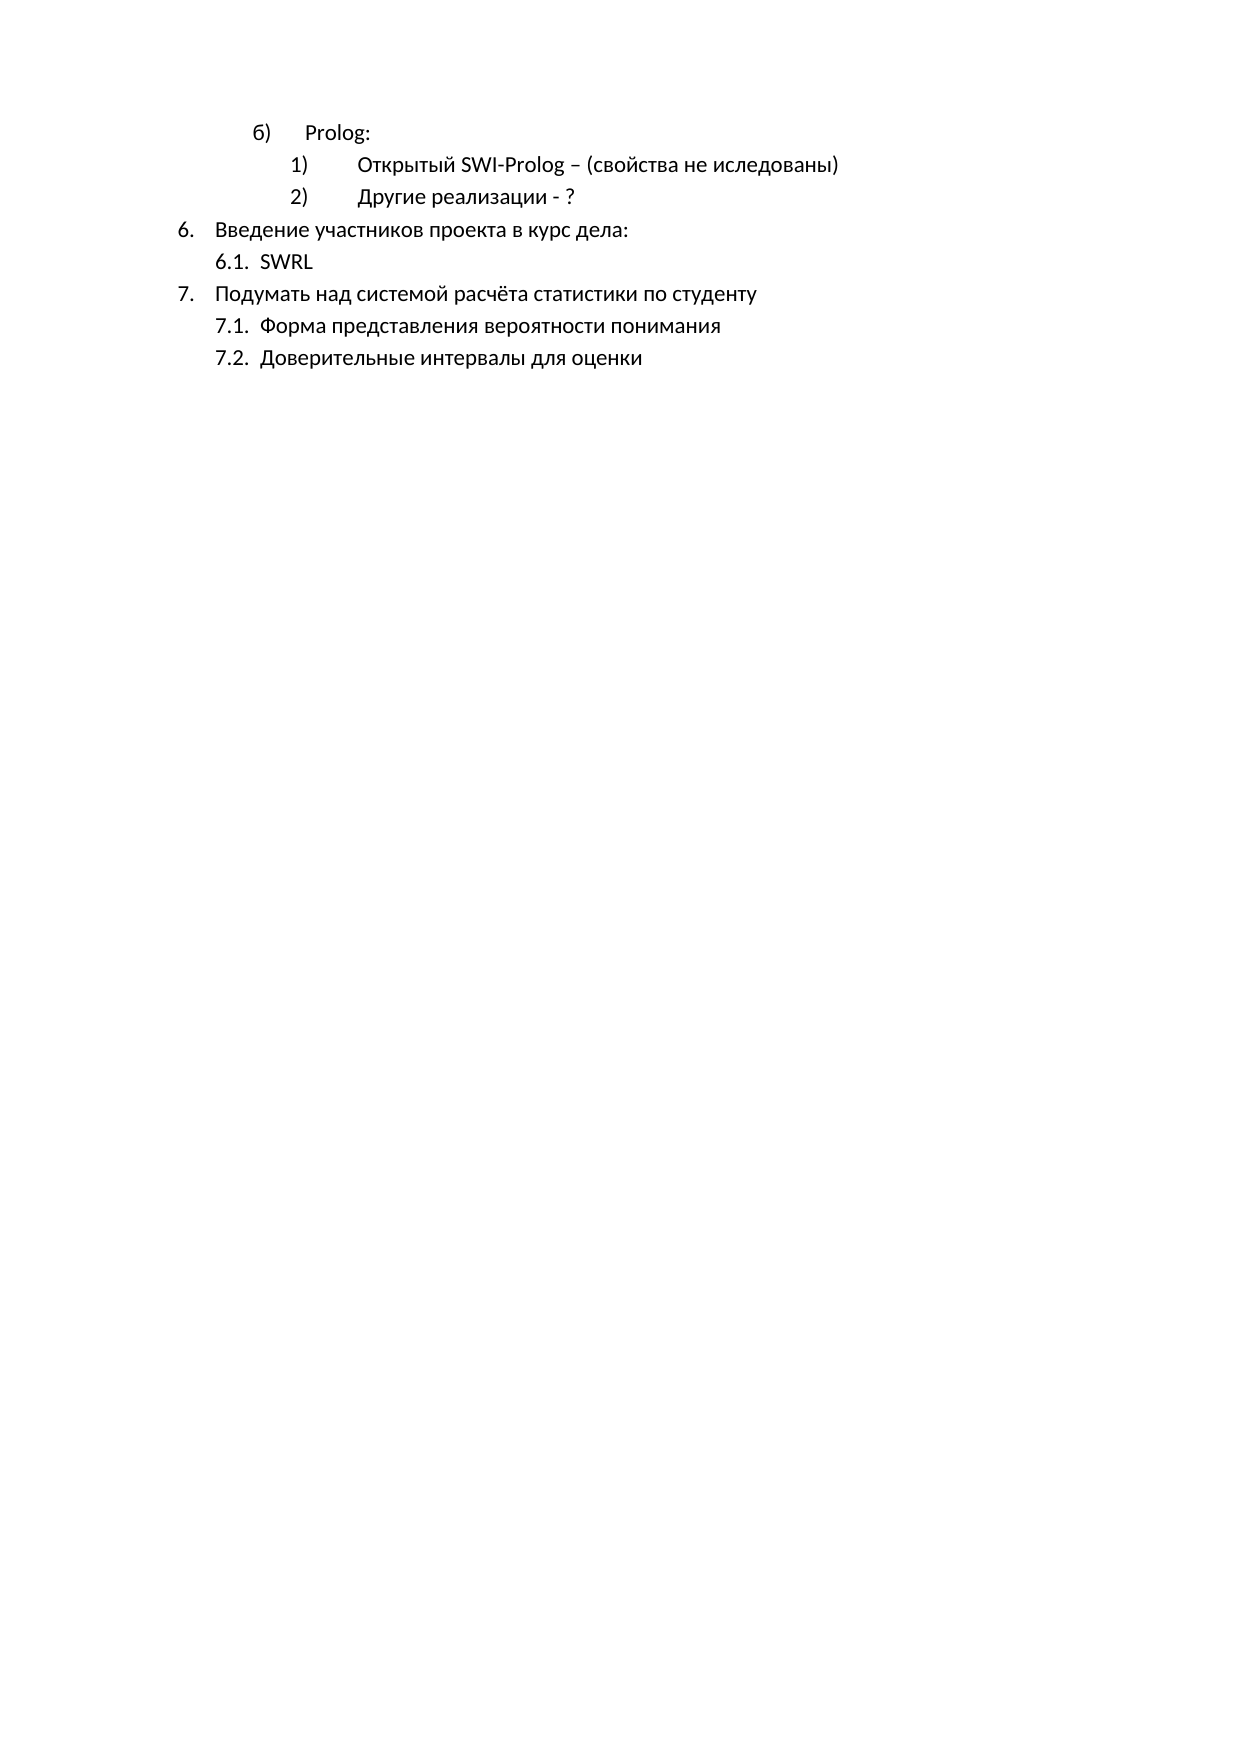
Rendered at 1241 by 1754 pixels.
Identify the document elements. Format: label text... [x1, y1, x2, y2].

list Другие реализации - ? [290, 182, 1152, 211]
list Введение участников проекта в курс дела: [177, 215, 1152, 243]
list Форма представления вероятности понимания [215, 311, 1152, 339]
list Доверительные интервалы для оценки [215, 343, 1152, 371]
list SWRL [215, 247, 1152, 275]
list Подумать над системой расчёта статистики по студенту [177, 279, 1152, 307]
list Открытый SWI-Prolog – (свойства не иследованы) [290, 150, 1152, 178]
list Prolog: [252, 118, 1152, 146]
